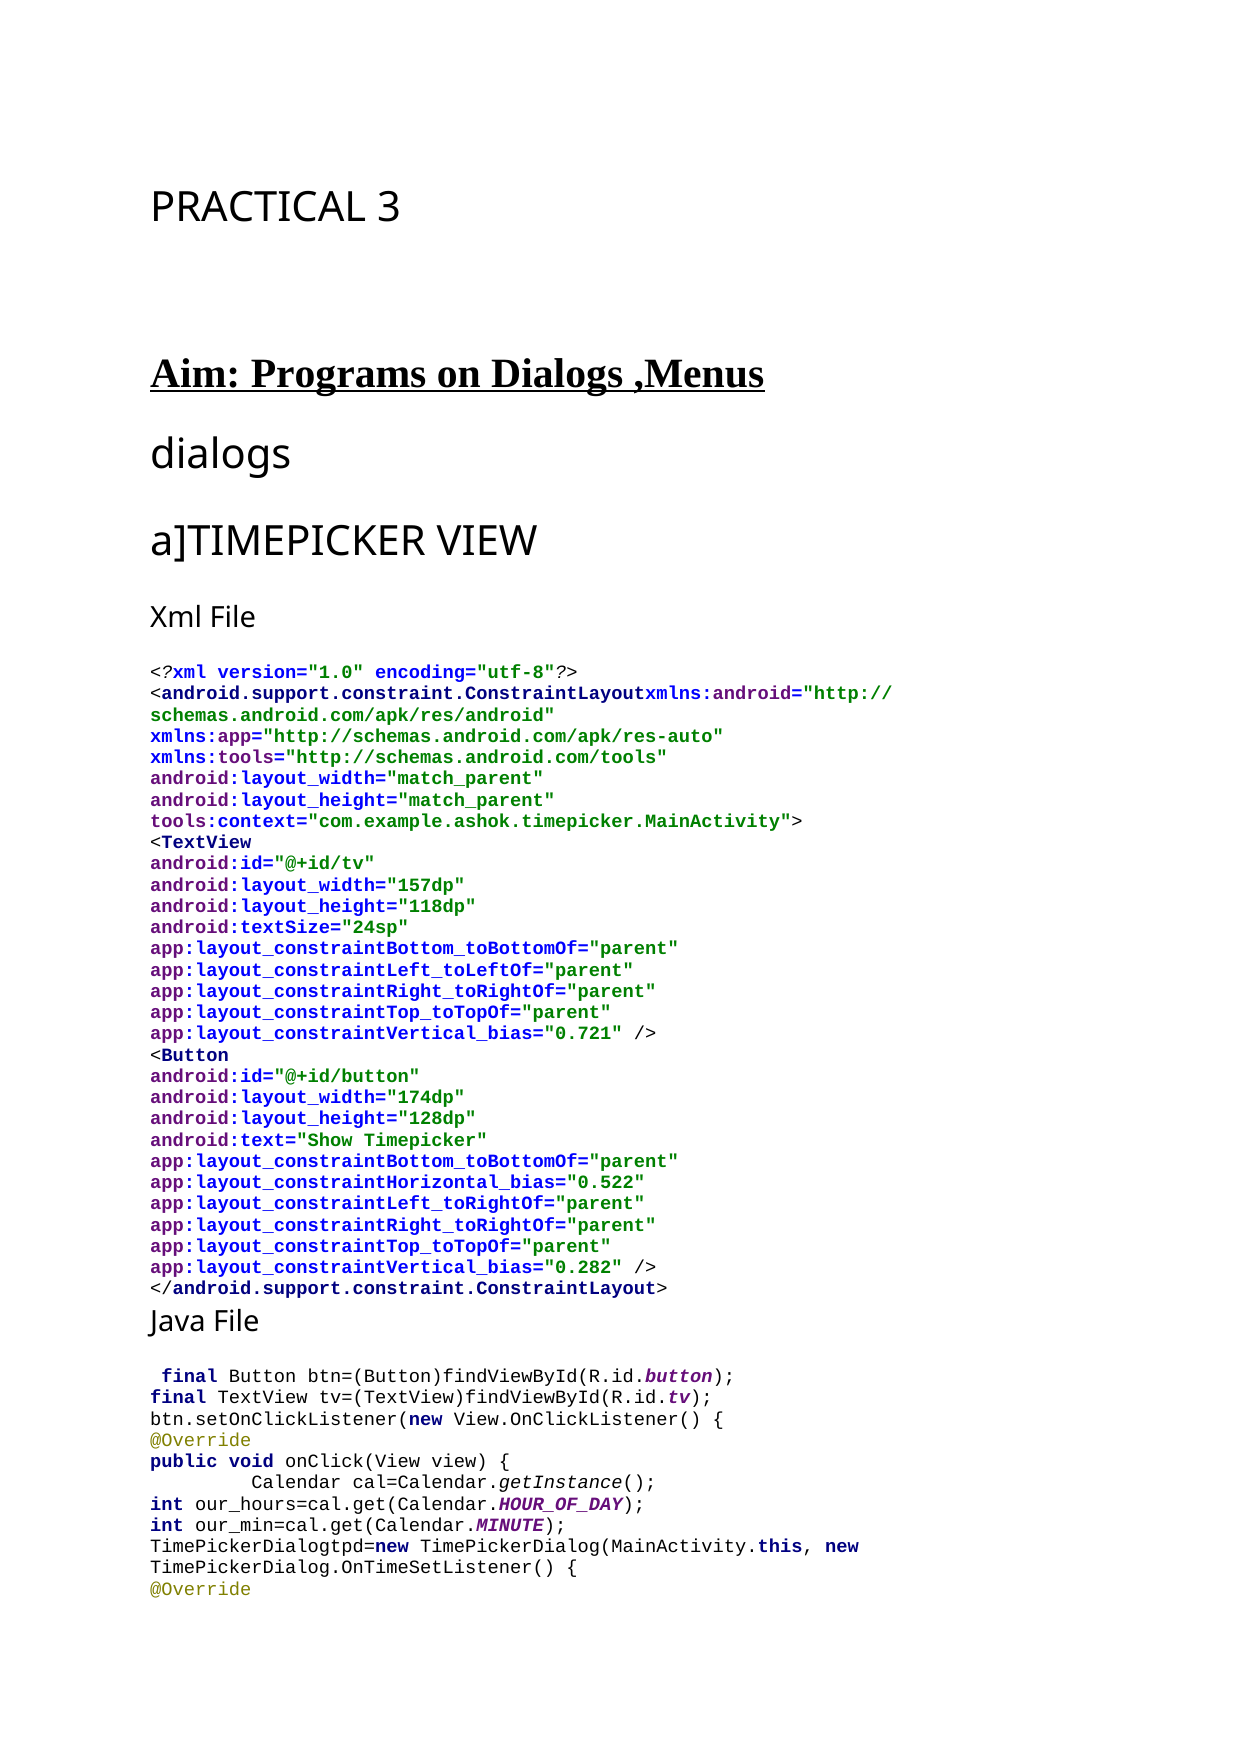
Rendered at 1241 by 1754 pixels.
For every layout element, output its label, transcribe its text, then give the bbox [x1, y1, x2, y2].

text Aim: Programs on Dialogs ,Menus [150, 348, 1090, 396]
text dialogs [150, 424, 1090, 481]
text <?xml version="1.0" encoding="utf-8"?> <android.support.constraint.ConstraintLayoutxmlns:android="http://schemas.android.com/apk/res/android" xmlns:app="http://schemas.android.com/apk/res-auto" xmlns:tools="http://schemas.android.com/tools" android:layout_width="match_parent" android:layout_height="match_parent" tools:context="com.example.ashok.timepicker.MainActivity"> <TextView android:id="@+id/tv" android:layout_width="157dp" android:layout_height="118dp" android:textSize="24sp" app:layout_constraintBottom_toBottomOf="parent" app:layout_constraintLeft_toLeftOf="parent" app:layout_constraintRight_toRightOf="parent" app:layout_constraintTop_toTopOf="parent" app:layout_constraintVertical_bias="0.721" /> <Button android:id="@+id/button" android:layout_width="174dp" android:layout_height="128dp" android:text="Show Timepicker" app:layout_constraintBottom_toBottomOf="parent" app:layout_constraintHorizontal_bias="0.522" app:layout_constraintLeft_toRightOf="parent" app:layout_constraintRight_toRightOf="parent" app:layout_constraintTop_toTopOf="parent" app:layout_constraintVertical_bias="0.282" /> </android.support.constraint.ConstraintLayout> [150, 663, 1090, 1300]
text a]TIMEPICKER VIEW [150, 510, 1090, 567]
text Java File [150, 1300, 1090, 1340]
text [150, 1367, 1090, 1601]
text PRACTICAL 3 [150, 176, 1090, 233]
text Xml File [150, 596, 1090, 636]
